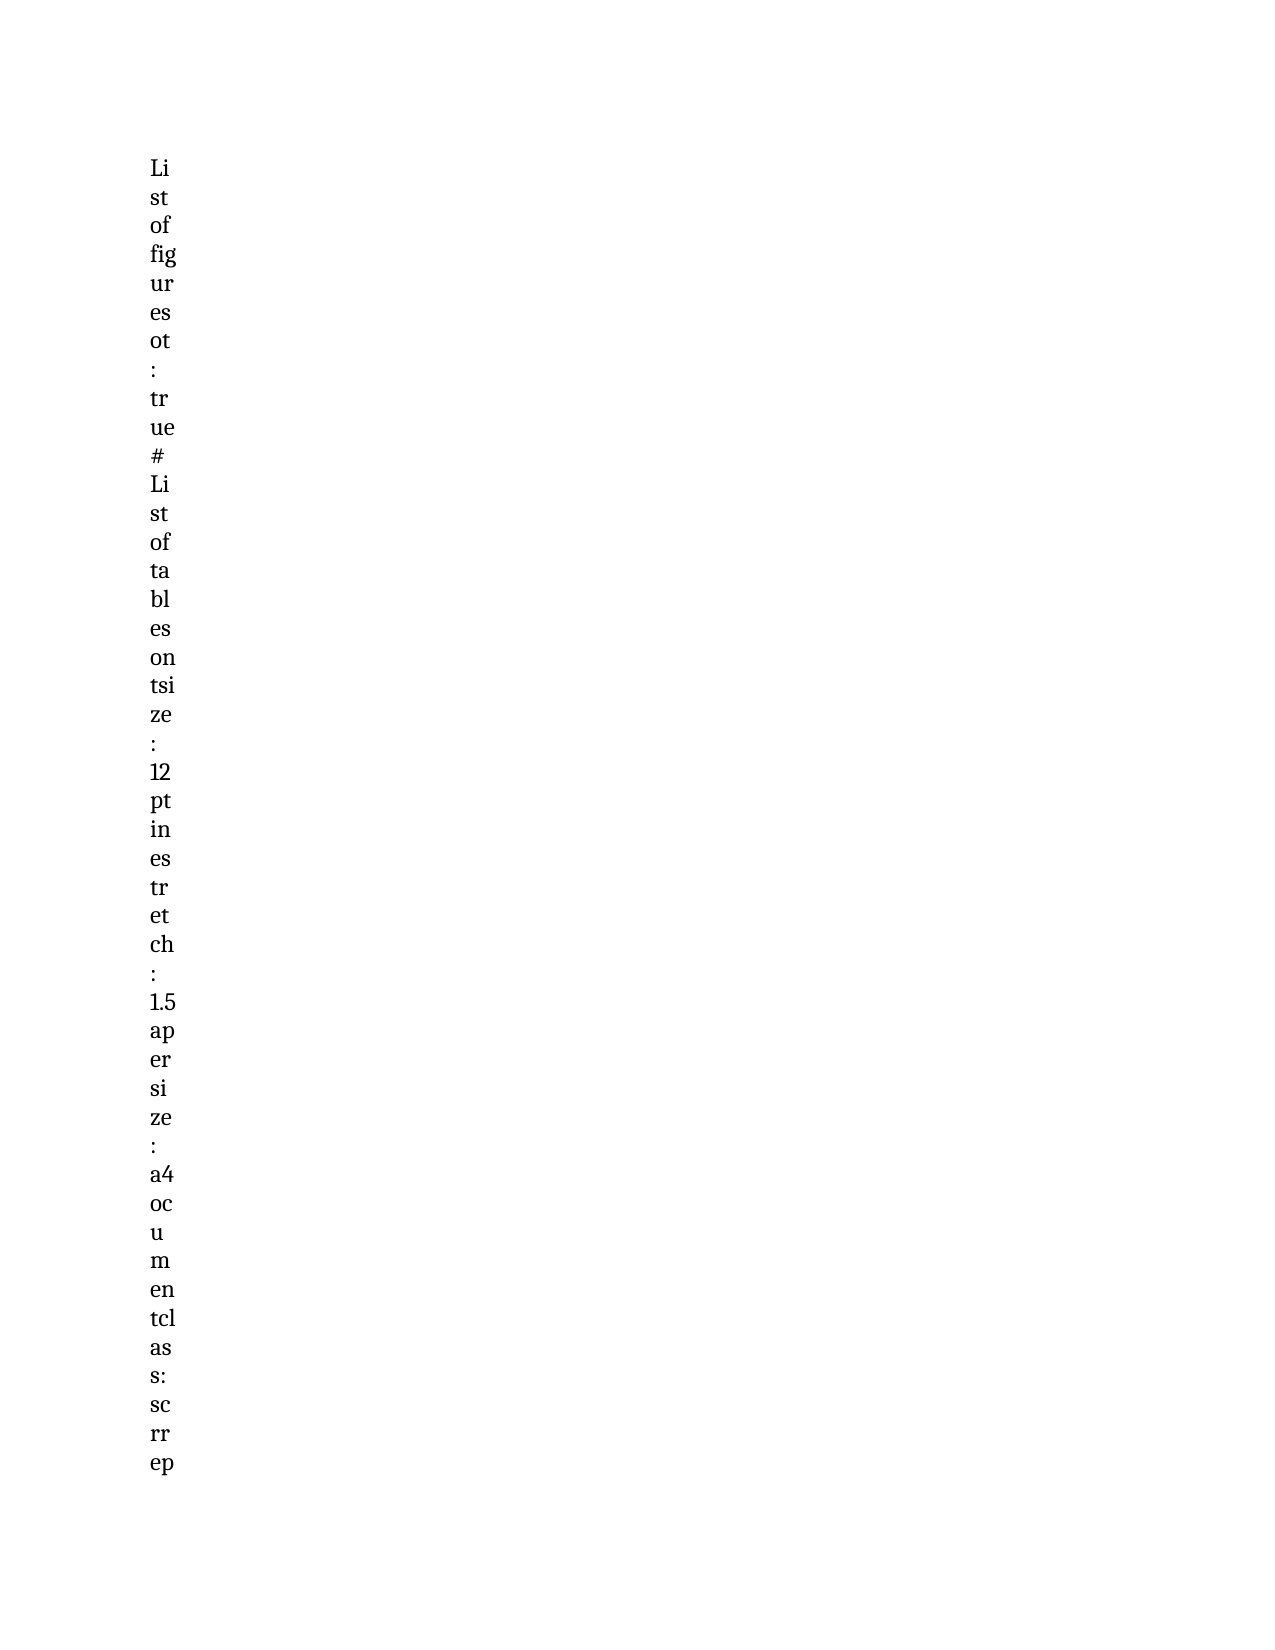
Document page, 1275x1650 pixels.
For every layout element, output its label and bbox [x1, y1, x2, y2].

table_cell [139, 150, 187, 1476]
